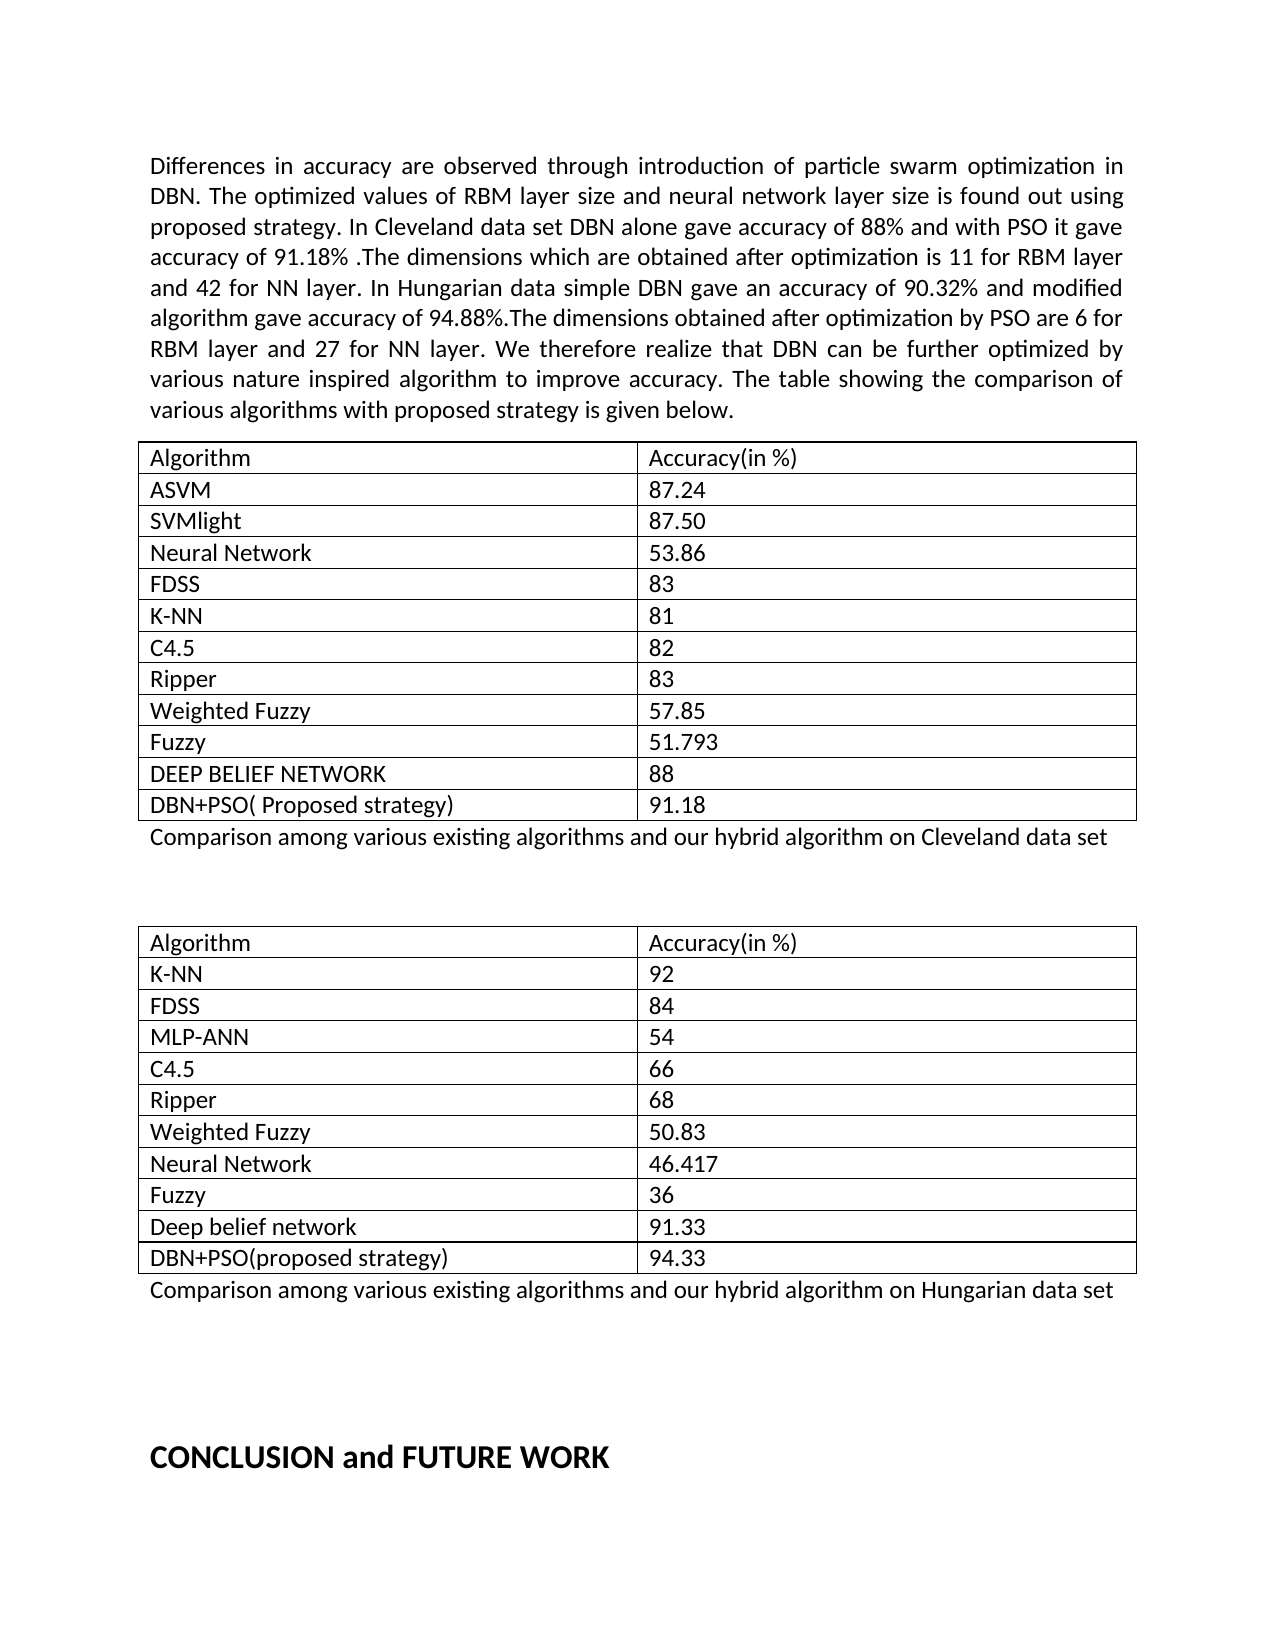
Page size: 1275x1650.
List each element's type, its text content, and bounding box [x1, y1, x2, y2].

table_cell Ripper [139, 1085, 637, 1115]
table_cell 94.33 [638, 1243, 1136, 1273]
table_cell 66 [638, 1053, 1136, 1083]
table_cell 57.85 [638, 695, 1136, 725]
text Comparison among various existing algorithms and our hybrid algorithm on Hungarian data set [150, 1274, 1125, 1304]
table_header Accuracy(in %) [638, 443, 1136, 473]
table_cell 91.18 [638, 790, 1136, 820]
table_header Algorithm [139, 443, 637, 473]
table_cell SVMlight [139, 506, 637, 536]
table_header Accuracy(in %) [638, 927, 1136, 957]
table_cell Ripper [139, 663, 637, 694]
table_cell 92 [638, 958, 1136, 989]
table_cell K-NN [139, 958, 637, 989]
table_cell DBN+PSO(proposed strategy) [139, 1243, 637, 1273]
table_cell 81 [638, 600, 1136, 631]
table_cell 87.24 [638, 474, 1136, 504]
table_cell FDSS [139, 569, 637, 599]
table_cell C4.5 [139, 1053, 637, 1083]
table_cell Deep belief network [139, 1211, 637, 1241]
table_cell 87.50 [638, 506, 1136, 536]
table_cell K-NN [139, 600, 637, 631]
text CONCLUSION and FUTURE WORK [150, 1436, 1125, 1477]
table_cell FDSS [139, 990, 637, 1020]
table_cell 91.33 [638, 1211, 1136, 1241]
table_header Algorithm [139, 927, 637, 957]
table_cell 84 [638, 990, 1136, 1020]
table_cell 53.86 [638, 537, 1136, 568]
text Differences in accuracy are observed through introduction of particle swarm optimization in DBN. The optimized values of RBM layer size and neural network layer size is found out using proposed strategy. In Cleveland data set DBN alone gave accuracy of 88% and with PSO it gave accuracy of 91.18% .The dimensions which are obtained after optimization is 11 for RBM layer and 42 for NN layer. In Hungarian data simple DBN gave an accuracy of 90.32% and modified algorithm gave accuracy of 94.88%.The dimensions obtained after optimization by PSO are 6 for RBM layer and 27 for NN layer. We therefore realize that DBN can be further optimized by various nature inspired algorithm to improve accuracy. The table showing the comparison of various algorithms with proposed strategy is given below. [150, 150, 1125, 425]
table_cell Fuzzy [139, 1179, 637, 1210]
table_cell 83 [638, 569, 1136, 599]
table_cell 83 [638, 663, 1136, 694]
table_cell 82 [638, 632, 1136, 662]
table_cell C4.5 [139, 632, 637, 662]
table_cell 46.417 [638, 1148, 1136, 1178]
table_cell Neural Network [139, 1148, 637, 1178]
table_cell 54 [638, 1021, 1136, 1052]
table_cell 50.83 [638, 1116, 1136, 1147]
table_cell DBN+PSO( Proposed strategy) [139, 790, 637, 820]
table_cell Neural Network [139, 537, 637, 568]
text Comparison among various existing algorithms and our hybrid algorithm on Cleveland data set [150, 821, 1125, 852]
table_cell MLP-ANN [139, 1021, 637, 1052]
table_cell 36 [638, 1179, 1136, 1210]
table_cell DEEP BELIEF NETWORK [139, 758, 637, 788]
table_cell Fuzzy [139, 726, 637, 757]
table_cell 68 [638, 1085, 1136, 1115]
table_cell 88 [638, 758, 1136, 788]
table_cell Weighted Fuzzy [139, 1116, 637, 1147]
table_cell Weighted Fuzzy [139, 695, 637, 725]
table_cell ASVM [139, 474, 637, 504]
table_cell 51.793 [638, 726, 1136, 757]
